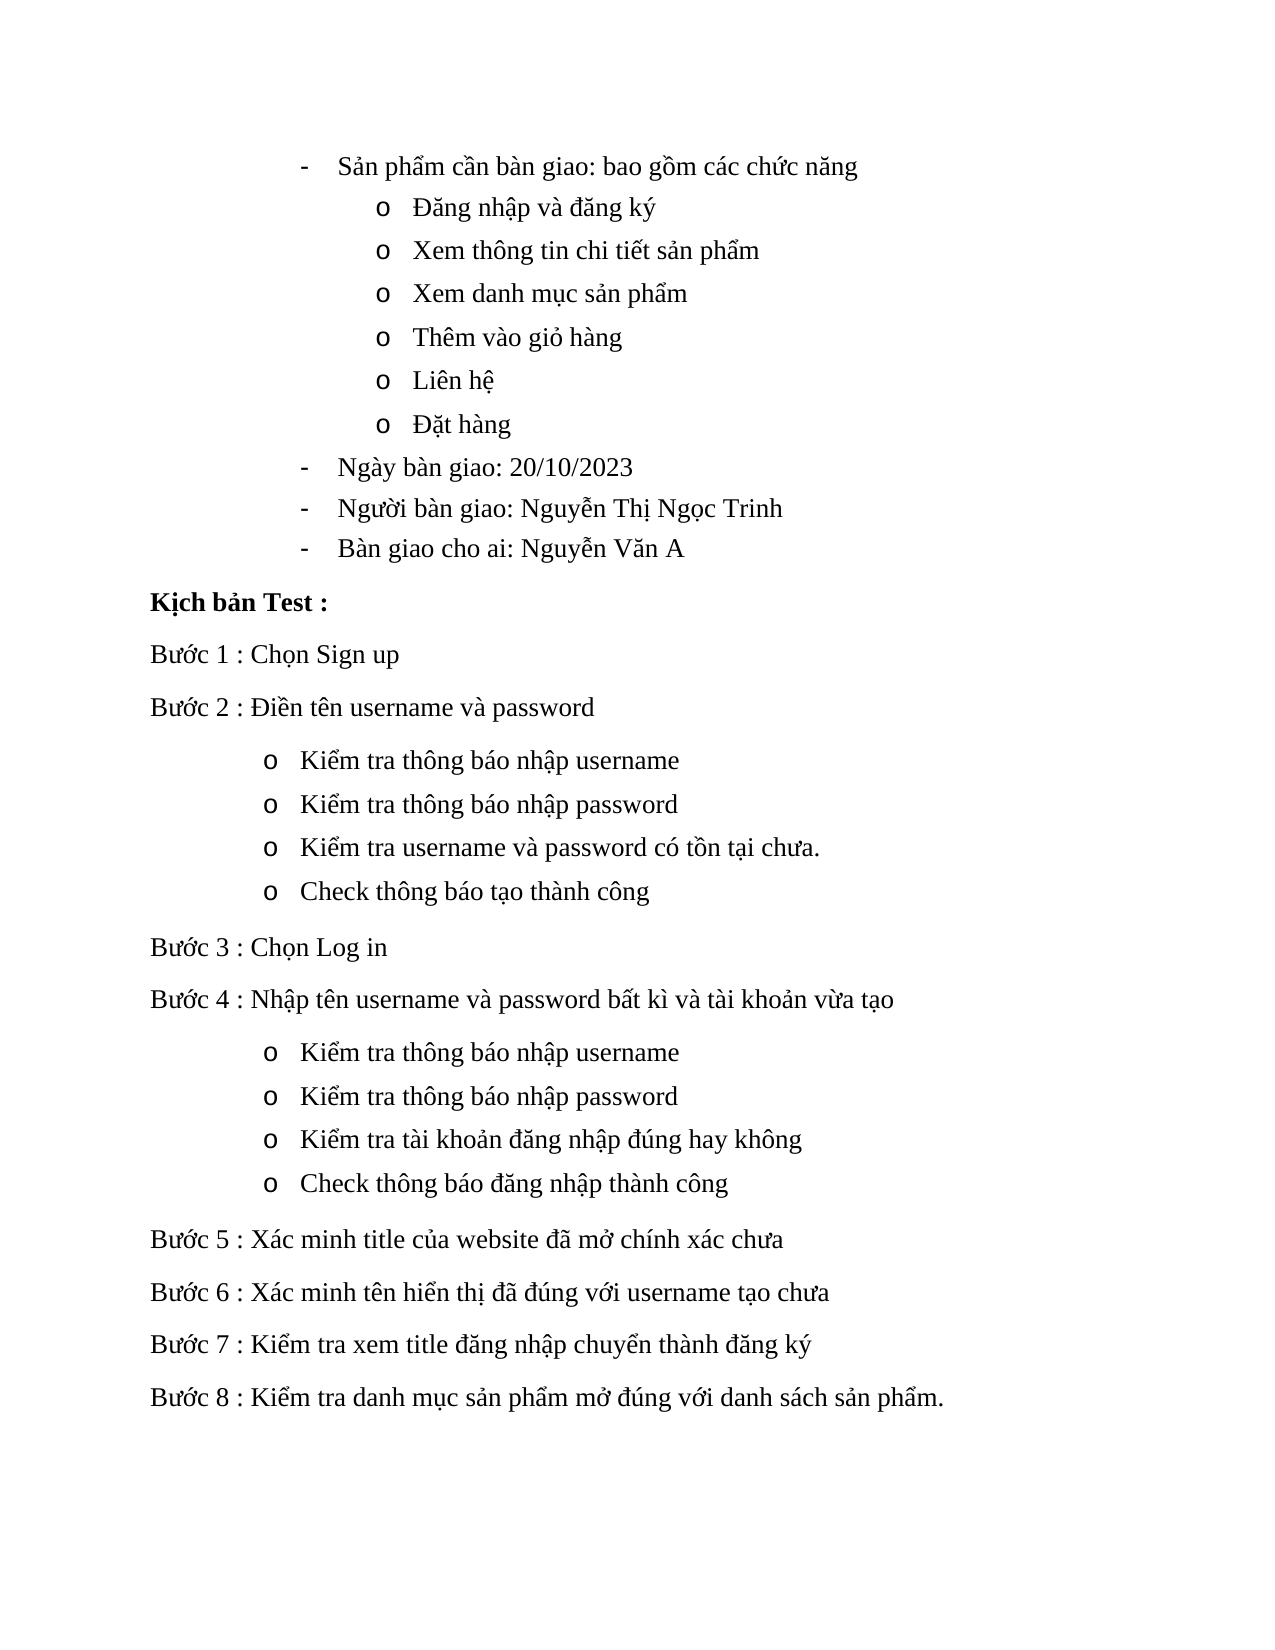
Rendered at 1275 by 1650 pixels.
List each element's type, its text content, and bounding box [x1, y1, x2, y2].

list Bàn giao cho ai: Nguyễn Văn A [300, 532, 1125, 564]
list Kiểm tra thông báo nhập username [262, 744, 1125, 778]
list Sản phẩm cần bàn giao: bao gồm các chức năng [300, 150, 1125, 181]
list Kiểm tra username và password có tồn tại chưa. [262, 831, 1125, 865]
text Bước 2 : Điền tên username và password [150, 691, 1125, 723]
list Check thông báo đăng nhập thành công [262, 1167, 1125, 1200]
list Đăng nhập và đăng ký [375, 191, 1125, 224]
list Kiểm tra tài khoản đăng nhập đúng hay không [262, 1123, 1125, 1157]
list Kiểm tra thông báo nhập password [262, 788, 1125, 821]
list Người bàn giao: Nguyễn Thị Ngọc Trinh [300, 492, 1125, 523]
list Xem thông tin chi tiết sản phẩm [375, 234, 1125, 267]
text Bước 3 : Chọn Log in [150, 931, 1125, 962]
list Đặt hàng [375, 408, 1125, 441]
text Bước 4 : Nhập tên username và password bất kì và tài khoản vừa tạo [150, 983, 1125, 1015]
text Bước 1 : Chọn Sign up [150, 638, 1125, 670]
list Check thông báo tạo thành công [262, 875, 1125, 908]
list Thêm vào giỏ hàng [375, 321, 1125, 354]
text Bước 5 : Xác minh title của website đã mở chính xác chưa [150, 1223, 1125, 1254]
list Xem danh mục sản phẩm [375, 277, 1125, 311]
text Kịch bản Test : [150, 586, 1125, 617]
text Bước 7 : Kiểm tra xem title đăng nhập chuyển thành đăng ký [150, 1328, 1125, 1360]
list Ngày bàn giao: 20/10/2023 [300, 451, 1125, 482]
list Kiểm tra thông báo nhập username [262, 1036, 1125, 1070]
list Kiểm tra thông báo nhập password [262, 1080, 1125, 1113]
text Bước 6 : Xác minh tên hiển thị đã đúng với username tạo chưa [150, 1276, 1125, 1307]
list Liên hệ [375, 364, 1125, 398]
text Bước 8 : Kiểm tra danh mục sản phẩm mở đúng với danh sách sản phẩm. [150, 1381, 1125, 1413]
